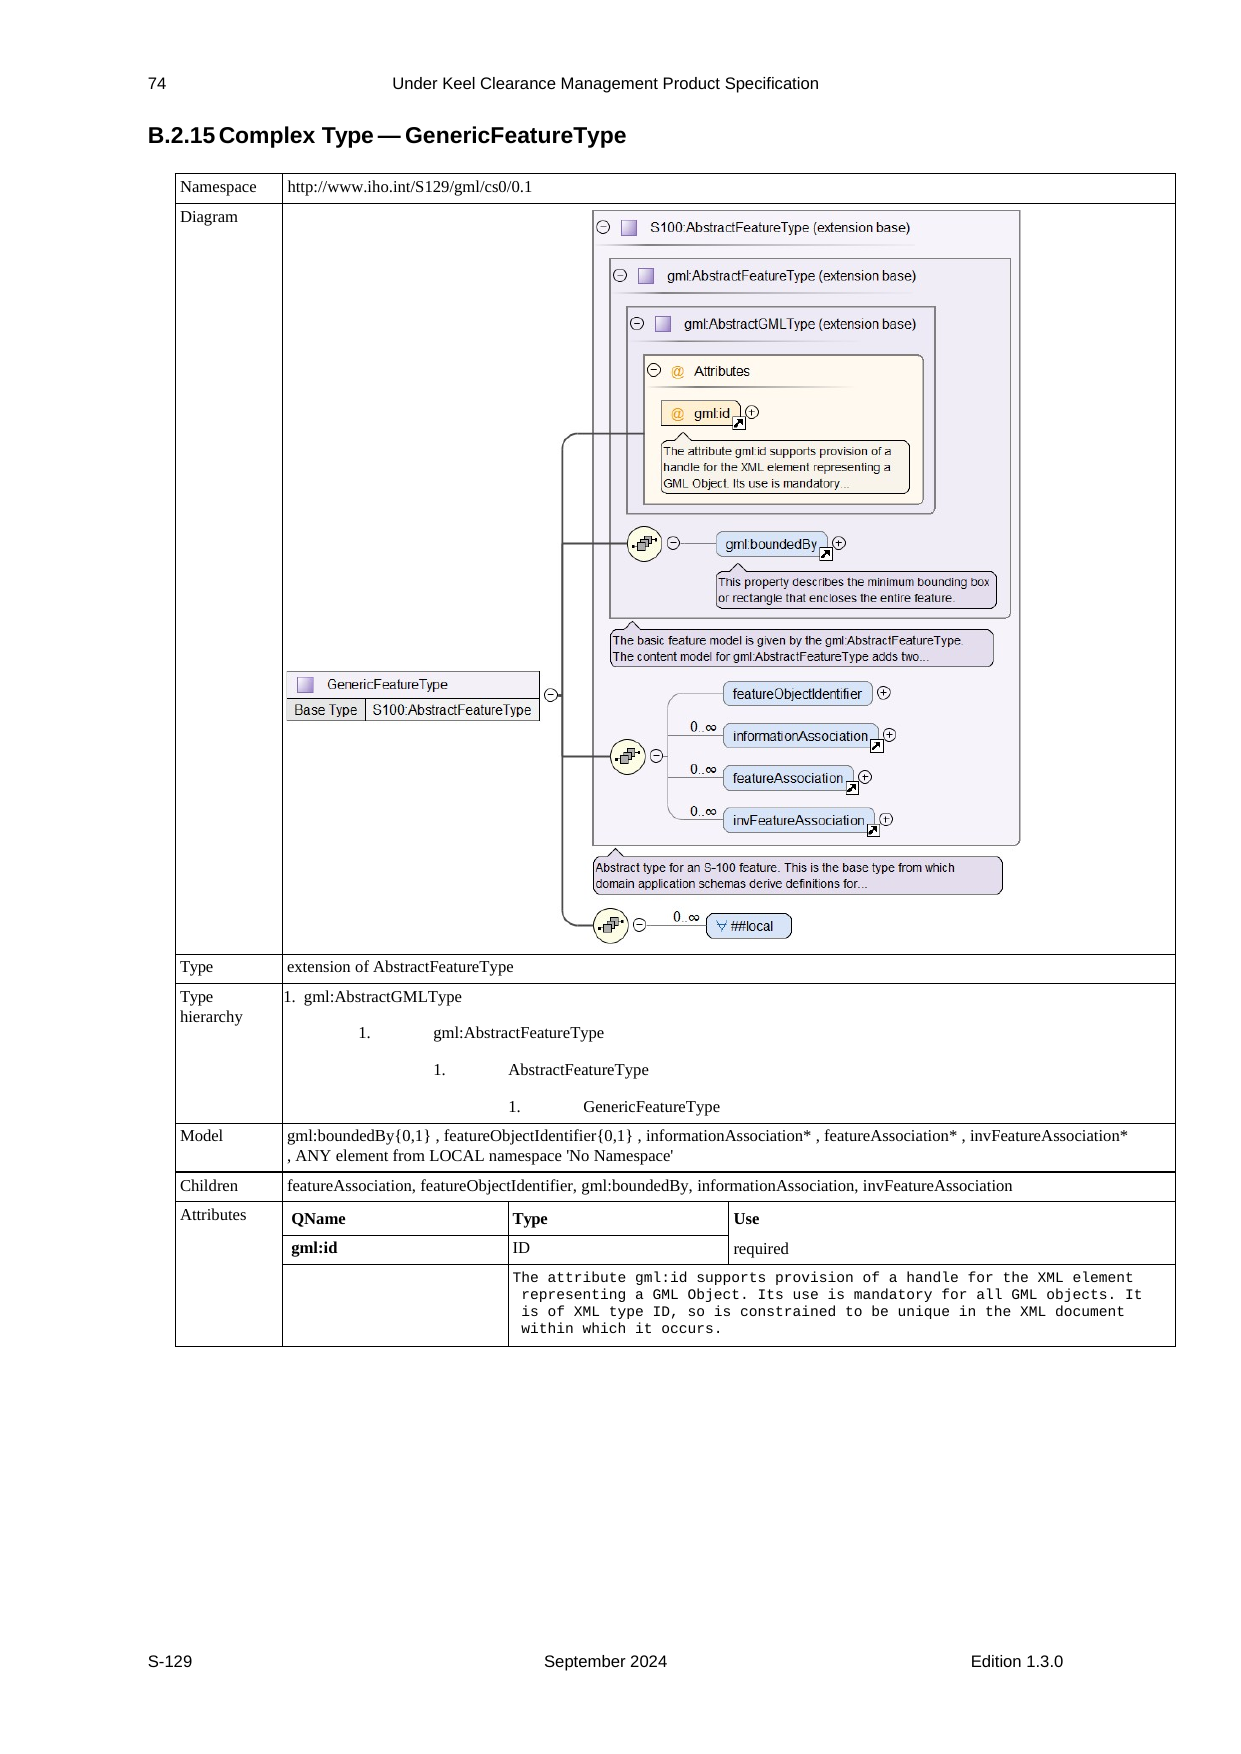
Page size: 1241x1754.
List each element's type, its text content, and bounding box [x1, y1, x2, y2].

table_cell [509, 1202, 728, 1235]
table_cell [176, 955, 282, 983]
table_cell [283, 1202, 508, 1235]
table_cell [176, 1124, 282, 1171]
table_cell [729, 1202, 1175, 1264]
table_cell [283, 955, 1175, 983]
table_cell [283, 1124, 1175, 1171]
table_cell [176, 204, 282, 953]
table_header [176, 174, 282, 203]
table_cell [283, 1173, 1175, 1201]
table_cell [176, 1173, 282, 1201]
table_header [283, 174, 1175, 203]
picture [286, 210, 1021, 949]
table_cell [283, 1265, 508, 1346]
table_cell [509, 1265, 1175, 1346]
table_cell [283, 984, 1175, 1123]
subtitle Complex Type — GenericFeatureType [148, 124, 1092, 148]
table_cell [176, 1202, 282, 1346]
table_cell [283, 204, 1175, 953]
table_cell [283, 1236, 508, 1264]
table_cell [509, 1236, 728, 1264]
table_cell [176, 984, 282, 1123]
